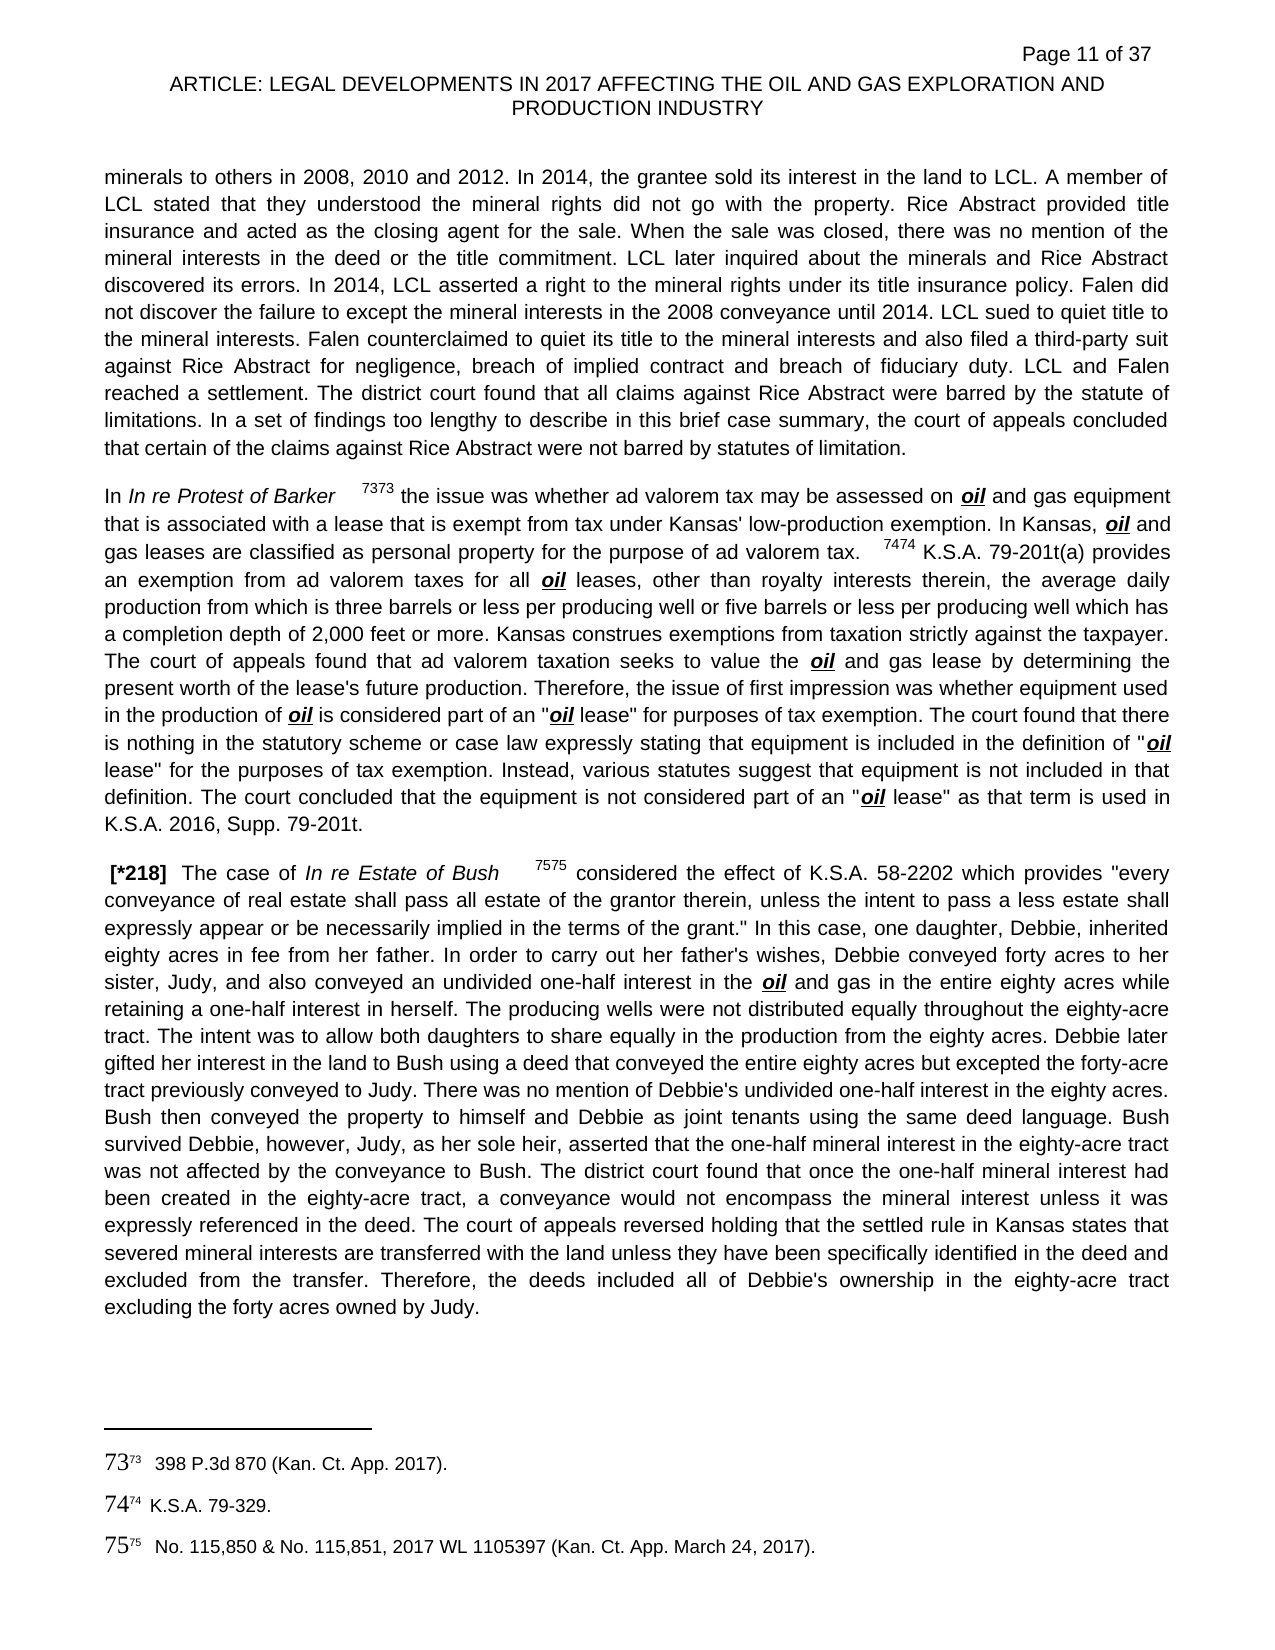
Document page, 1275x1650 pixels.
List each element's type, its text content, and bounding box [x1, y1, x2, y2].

text [*218] The case of In re Estate of Bush 75 considered the effect of K.S.A. 58-2202 which provides "every conveyance of real estate shall pass all estate of the grantor therein, unless the intent to pass a less estate shall expressly appear or be necessarily implied in the terms of the grant." In this case, one daughter, Debbie, inherited eighty acres in fee from her father. In order to carry out her father's wishes, Debbie conveyed forty acres to her sister, Judy, and also conveyed an undivided one-half interest in the oil and gas in the entire eighty acres while retaining a one-half interest in herself. The producing wells were not distributed equally throughout the eighty-acre tract. The intent was to allow both daughters to share equally in the production from the eighty acres. Debbie later gifted her interest in the land to Bush using a deed that conveyed the entire eighty acres but excepted the forty-acre tract previously conveyed to Judy. There was no mention of Debbie's undivided one-half interest in the eighty acres. Bush then conveyed the property to himself and Debbie as joint tenants using the same deed language. Bush survived Debbie, however, Judy, as her sole heir, asserted that the one-half mineral interest in the eighty-acre tract was not affected by the conveyance to Bush. The district court found that once the one-half mineral interest had been created in the eighty-acre tract, a conveyance would not encompass the mineral interest unless it was expressly referenced in the deed. The court of appeals reversed holding that the settled rule in Kansas states that severed mineral interests are transferred with the land unless they have been specifically identified in the deed and excluded from the transfer. Therefore, the deeds included all of Debbie's ownership in the eighty-acre tract excluding the forty acres owned by Judy. [104, 856, 1171, 1318]
text The case of LCL, LLC v. Falen, 72 Falen had in June 2007 listed land for sale with Rice Abstract instructing that the seller would retain all mineral rights. The land was subject to a producing oil and gas lease. In November of that year, Falen entered into a contract to sell the land which provided that the seller would retain all mineral rights for twenty years after production ceases. Rice Abstract issued a title commitment to the buyer that did not list the excepted mineral interest. In January 2008, Rice Abstract drafted and filed the deed of record to complete the sale. The deed did not contain the mineral exception. Because Falen continued to receive royalties under the existing oil and gas lease, the error was not discovered [*217] immediately. Falen made purported conveyances of the minerals to others in 2008, 2010 and 2012. In 2014, the grantee sold its interest in the land to LCL. A member of LCL stated that they understood the mineral rights did not go with the property. Rice Abstract provided title insurance and acted as the closing agent for the sale. When the sale was closed, there was no mention of the mineral interests in the deed or the title commitment. LCL later inquired about the minerals and Rice Abstract discovered its errors. In 2014, LCL asserted a right to the mineral rights under its title insurance policy. Falen did not discover the failure to except the mineral interests in the 2008 conveyance until 2014. LCL sued to quiet title to the mineral interests. Falen counterclaimed to quiet its title to the mineral interests and also filed a third-party suit against Rice Abstract for negligence, breach of implied contract and breach of fiduciary duty. LCL and Falen reached a settlement. The district court found that all claims against Rice Abstract were barred by the statute of limitations. In a set of findings too lengthy to describe in this brief case summary, the court of appeals concluded that certain of the claims against Rice Abstract were not barred by statutes of limitation. [104, 161, 1171, 459]
text In In re Protest of Barker 73 the issue was whether ad valorem tax may be assessed on oil and gas equipment that is associated with a lease that is exempt from tax under Kansas' low-production exemption. In Kansas, oil and gas leases are classified as personal property for the purpose of ad valorem tax. 74 K.S.A. 79-201t(a) provides an exemption from ad valorem taxes for all oil leases, other than royalty interests therein, the average daily production from which is three barrels or less per producing well or five barrels or less per producing well which has a completion depth of 2,000 feet or more. Kansas construes exemptions from taxation strictly against the taxpayer. The court of appeals found that ad valorem taxation seeks to value the oil and gas lease by determining the present worth of the lease's future production. Therefore, the issue of first impression was whether equipment used in the production of oil is considered part of an "oil lease" for purposes of tax exemption. The court found that there is nothing in the statutory scheme or case law expressly stating that equipment is included in the definition of "oil lease" for the purposes of tax exemption. Instead, various statutes suggest that equipment is not included in that definition. The court concluded that the equipment is not considered part of an "oil lease" as that term is used in K.S.A. 2016, Supp. 79-201t. [104, 480, 1171, 836]
